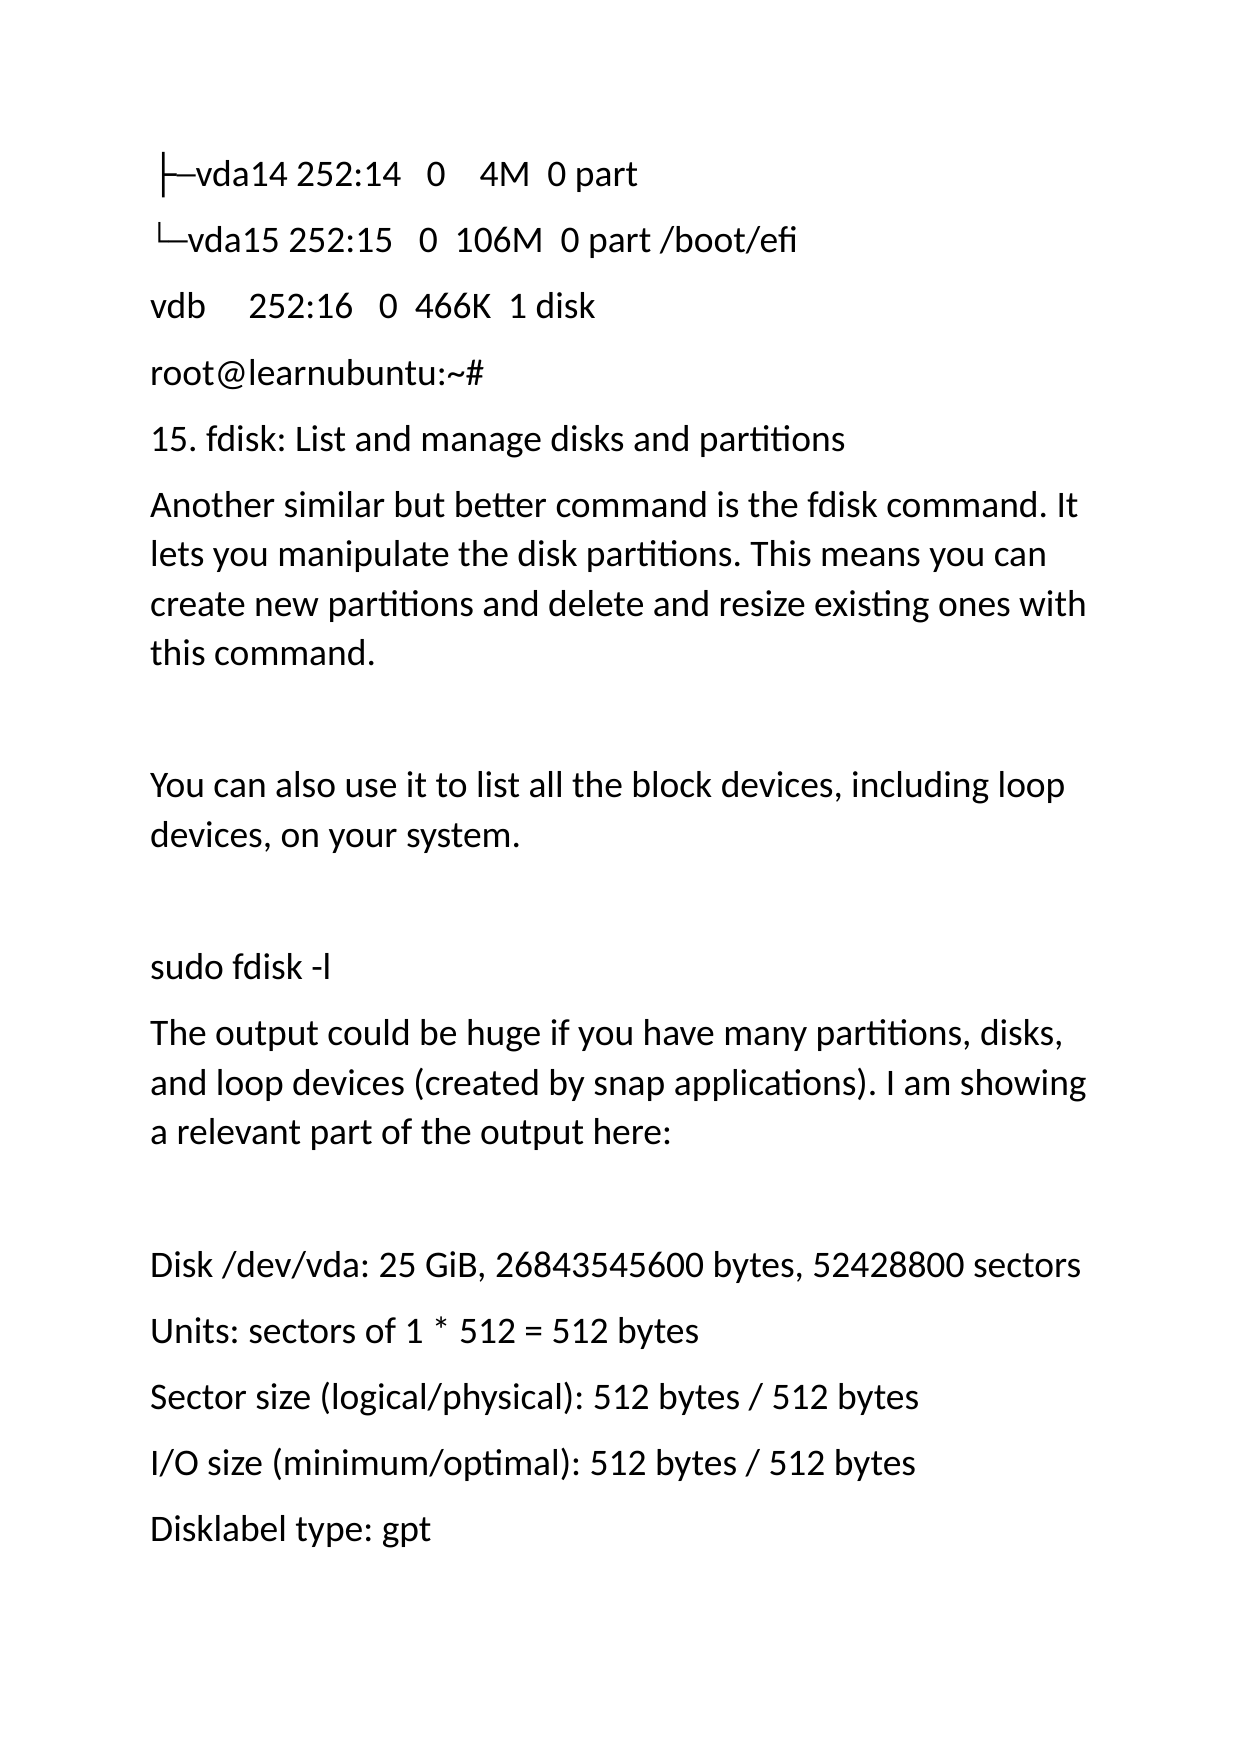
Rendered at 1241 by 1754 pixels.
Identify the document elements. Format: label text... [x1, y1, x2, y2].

text vdb 252:16 0 466K 1 disk [150, 282, 1090, 328]
text Another similar but better command is the fdisk command. It lets you manipulate the disk partitions. This means you can create new partitions and delete and resize existing ones with this command. [150, 481, 1090, 675]
text Disklabel type: gpt [150, 1505, 1090, 1551]
text Units: sectors of 1 * 512 = 512 bytes [150, 1307, 1090, 1353]
text ├─vda14 252:14 0 4M 0 part [150, 150, 1090, 196]
text Disk /dev/vda: 25 GiB, 26843545600 bytes, 52428800 sectors [150, 1241, 1090, 1286]
text sudo fdisk -l [150, 943, 1090, 989]
text The output could be huge if you have many partitions, disks, and loop devices (created by snap applications). I am showing a relevant part of the output here: [150, 1009, 1090, 1154]
text └─vda15 252:15 0 106M 0 part /boot/efi [150, 216, 1090, 262]
text root@learnubuntu:~# [150, 348, 1090, 394]
text You can also use it to list all the block devices, including loop devices, on your system. [150, 761, 1090, 857]
text 15. fdisk: List and manage disks and partitions [150, 414, 1090, 460]
text Sector size (logical/physical): 512 bytes / 512 bytes [150, 1373, 1090, 1419]
text I/O size (minimum/optimal): 512 bytes / 512 bytes [150, 1439, 1090, 1485]
